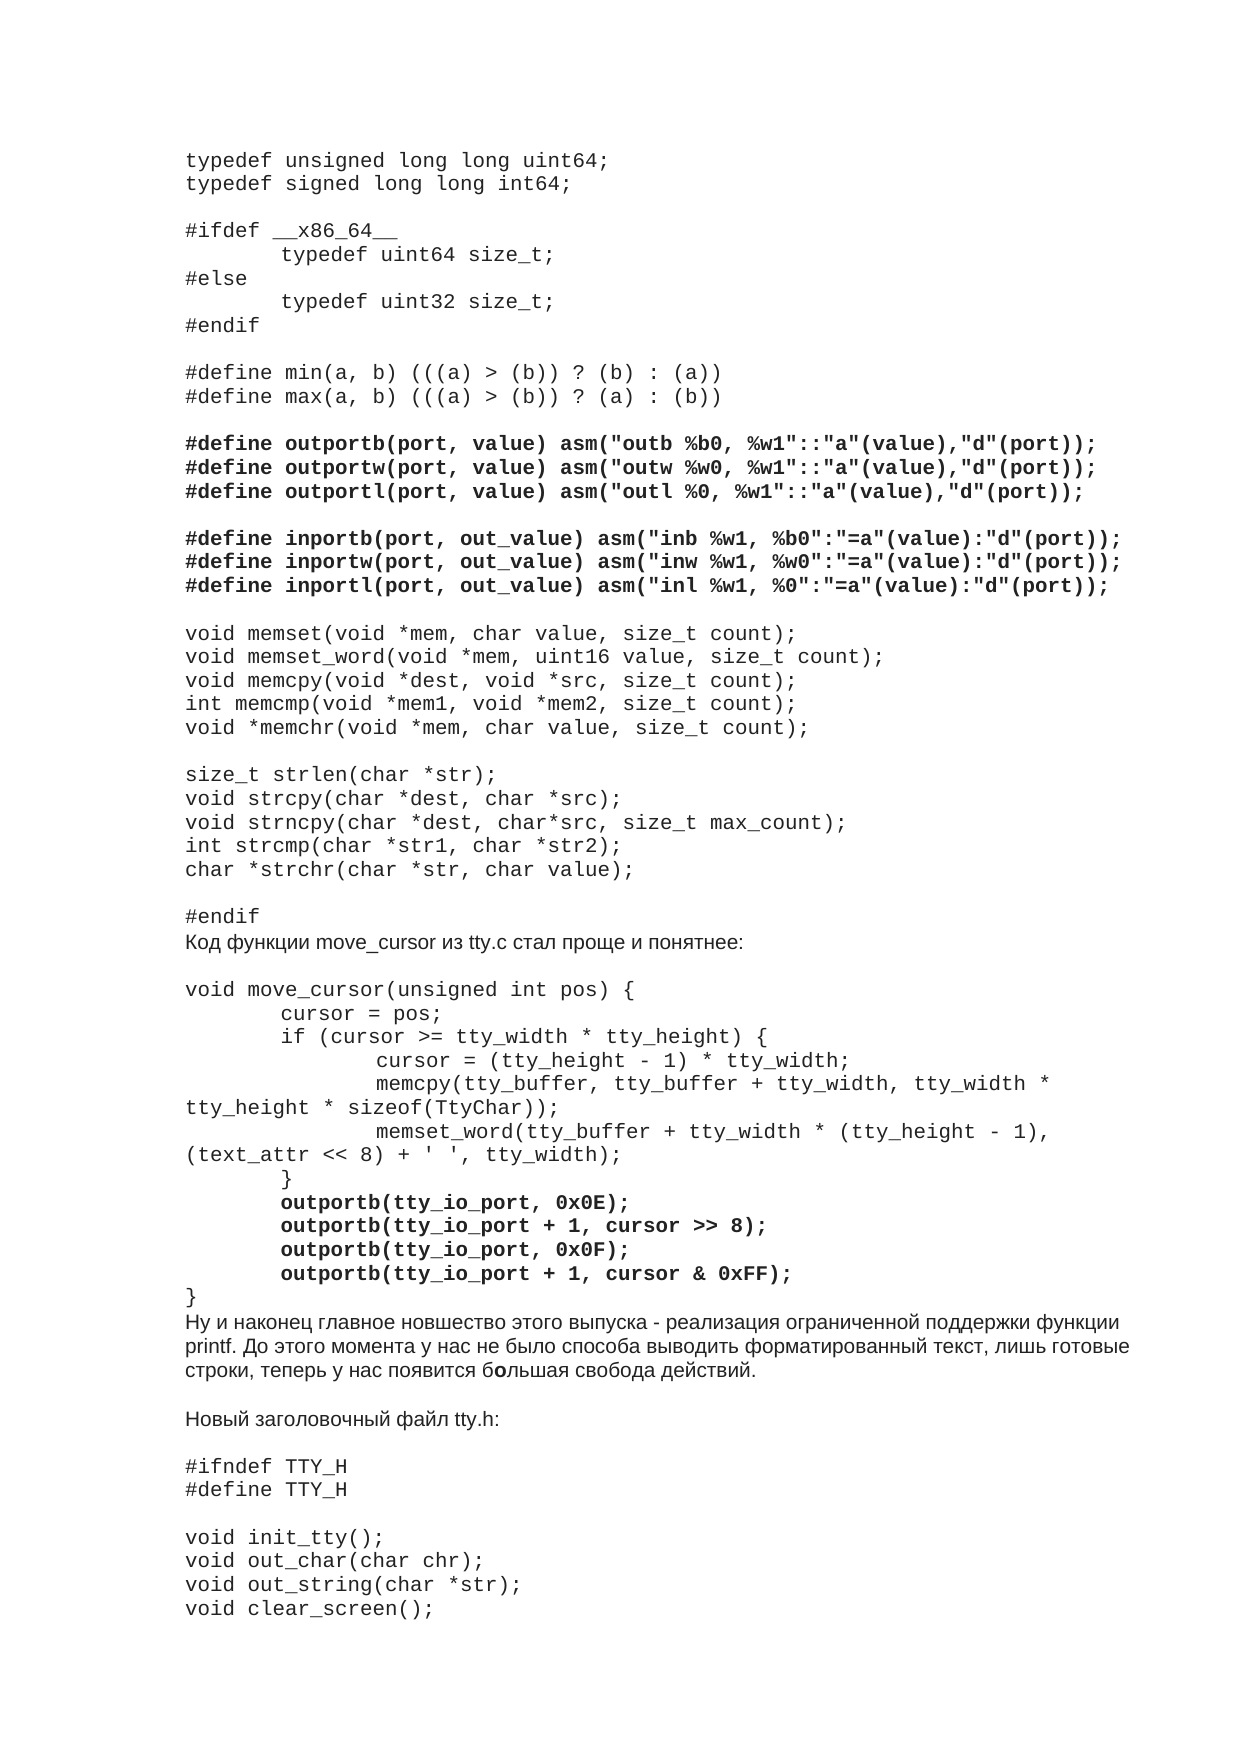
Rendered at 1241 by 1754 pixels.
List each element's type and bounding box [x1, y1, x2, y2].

table_header [177, 118, 1152, 1629]
